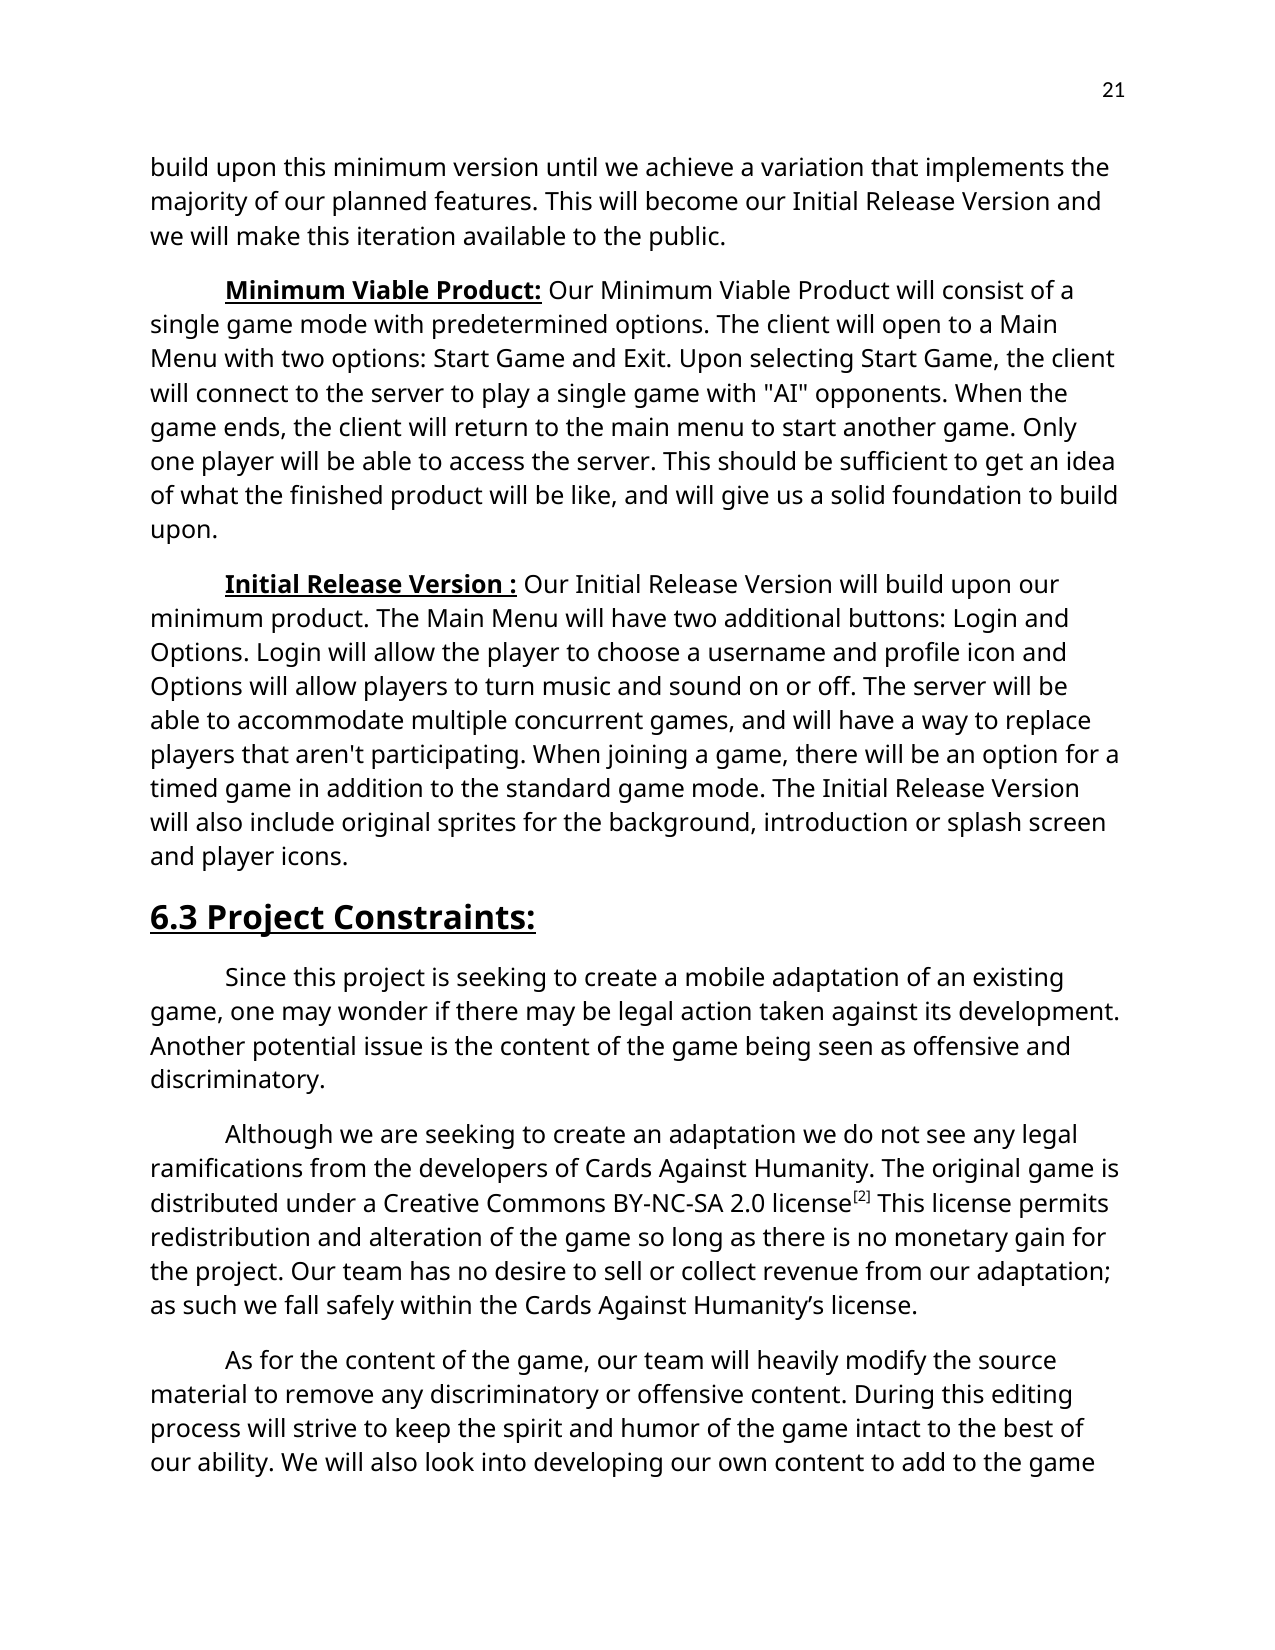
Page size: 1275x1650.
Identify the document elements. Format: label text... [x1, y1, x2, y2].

text Since this project is seeking to create a mobile adaptation of an existing game, one may wonder if there may be legal action taken against its development. Another potential issue is the content of the game being seen as offensive and discriminatory. [150, 960, 1125, 1096]
text 6.3 Project Constraints: [150, 894, 1125, 939]
text Although we are seeking to create an adaptation we do not see any legal ramifications from the developers of Cards Against Humanity. The original game is distributed under a Creative Commons BY-NC-SA 2.0 license[2] This license permits redistribution and alteration of the game so long as there is no monetary gain for the project. Our team has no desire to sell or collect revenue from our adaptation; as such we fall safely within the Cards Against Humanity’s license. [150, 1117, 1125, 1321]
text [150, 150, 1125, 252]
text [150, 1342, 1125, 1478]
text Initial Release Version : Our Initial Release Version will build upon our minimum product. The Main Menu will have two additional buttons: Login and Options. Login will allow the player to choose a username and profile icon and Options will allow players to turn music and sound on or off. The server will be able to accommodate multiple concurrent games, and will have a way to replace players that aren't participating. When joining a game, there will be an option for a timed game in addition to the standard game mode. The Initial Release Version will also include original sprites for the background, introduction or splash screen and player icons. [150, 566, 1125, 873]
text Minimum Viable Product: Our Minimum Viable Product will consist of a single game mode with predetermined options. The client will open to a Main Menu with two options: Start Game and Exit. Upon selecting Start Game, the client will connect to the server to play a single game with "AI" opponents. When the game ends, the client will return to the main menu to start another game. Only one player will be able to access the server. This should be sufficient to get an idea of what the finished product will be like, and will give us a solid foundation to build upon. [150, 273, 1125, 546]
